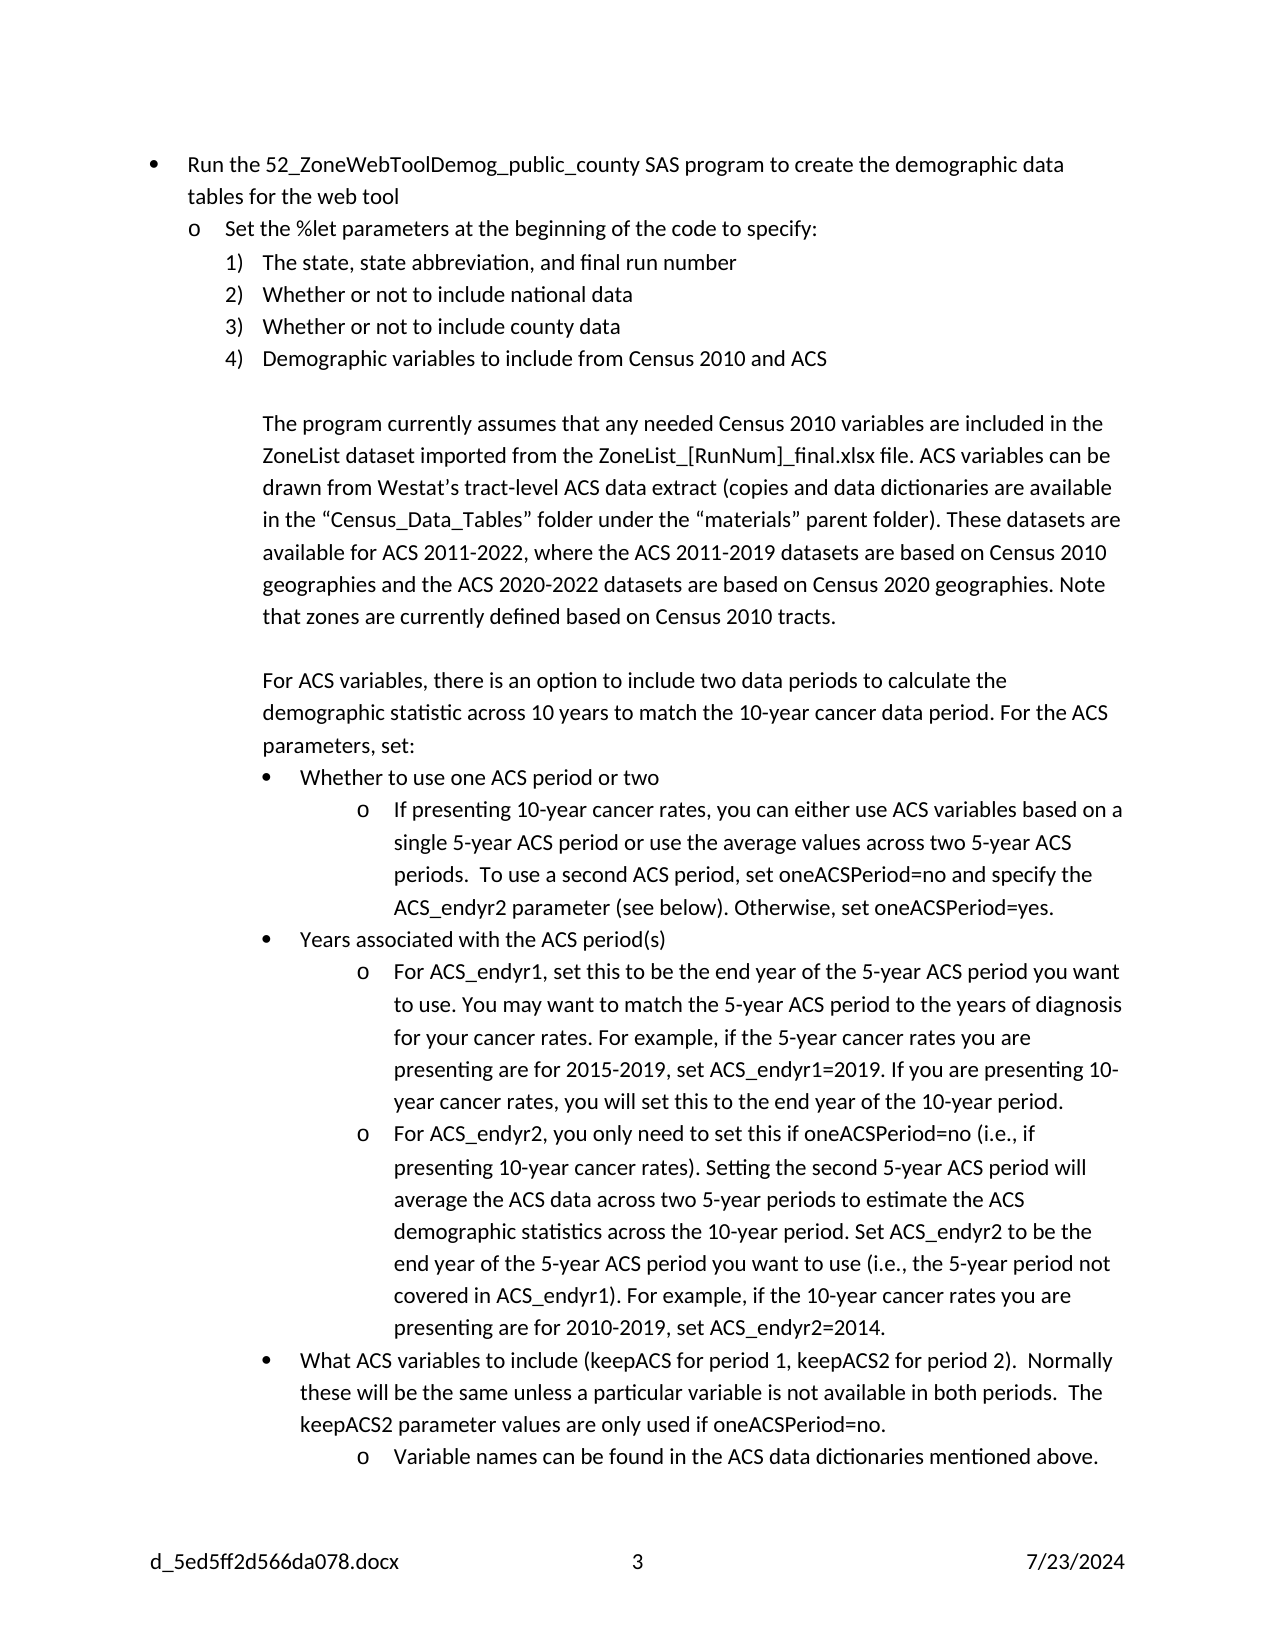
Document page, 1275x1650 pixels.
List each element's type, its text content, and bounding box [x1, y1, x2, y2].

list Whether to use one ACS period or two [262, 763, 1125, 791]
list For ACS variables, there is an option to include two data periods to calculate the demographic statistic across 10 years to match the 10-year cancer data period. For the ACS parameters, set: [262, 666, 1125, 759]
list For ACS_endyr1, set this to be the end year of the 5-year ACS period you want to use. You may want to match the 5-year ACS period to the years of diagnosis for your cancer rates. For example, if the 5-year cancer rates you are presenting are for 2015-2019, set ACS_endyr1=2019. If you are presenting 10-year cancer rates, you will set this to the end year of the 10-year period. [356, 957, 1125, 1115]
list Whether or not to include national data [225, 280, 1125, 308]
list For ACS_endyr2, you only need to set this if oneACSPeriod=no (i.e., if presenting 10-year cancer rates). Setting the second 5-year ACS period will average the ACS data across two 5-year periods to estimate the ACS demographic statistics across the 10-year period. Set ACS_endyr2 to be the end year of the 5-year ACS period you want to use (i.e., the 5-year period not covered in ACS_endyr1). For example, if the 10-year cancer rates you are presenting are for 2010-2019, set ACS_endyr2=2014. [356, 1119, 1125, 1342]
list The state, state abbreviation, and final run number [225, 248, 1125, 276]
list Whether or not to include county data [225, 312, 1125, 340]
list What ACS variables to include (keepACS for period 1, keepACS2 for period 2). Normally these will be the same unless a particular variable is not available in both periods. The keepACS2 parameter values are only used if oneACSPeriod=no. [262, 1346, 1125, 1438]
list Variable names can be found in the ACS data dictionaries mentioned above. [356, 1442, 1125, 1471]
list The program currently assumes that any needed Census 2010 variables are included in the ZoneList dataset imported from the ZoneList_[RunNum]_final.xlsx file. ACS variables can be drawn from Westat’s tract-level ACS data extract (copies and data dictionaries are available in the “Census_Data_Tables” folder under the “materials” parent folder). These datasets are available for ACS 2011-2022, where the ACS 2011-2019 datasets are based on Census 2010 geographies and the ACS 2020-2022 datasets are based on Census 2020 geographies. Note that zones are currently defined based on Census 2010 tracts. [262, 409, 1125, 630]
list Demographic variables to include from Census 2010 and ACS [225, 344, 1125, 372]
list If presenting 10-year cancer rates, you can either use ACS variables based on a single 5-year ACS period or use the average values across two 5-year ACS periods. To use a second ACS period, set oneACSPeriod=no and specify the ACS_endyr2 parameter (see below). Otherwise, set oneACSPeriod=yes. [356, 795, 1125, 921]
list Years associated with the ACS period(s) [262, 925, 1125, 953]
list Run the 52_ZoneWebToolDemog_public_county SAS program to create the demographic data tables for the web tool [150, 150, 1125, 210]
list Set the %let parameters at the beginning of the code to specify: [187, 214, 1125, 243]
